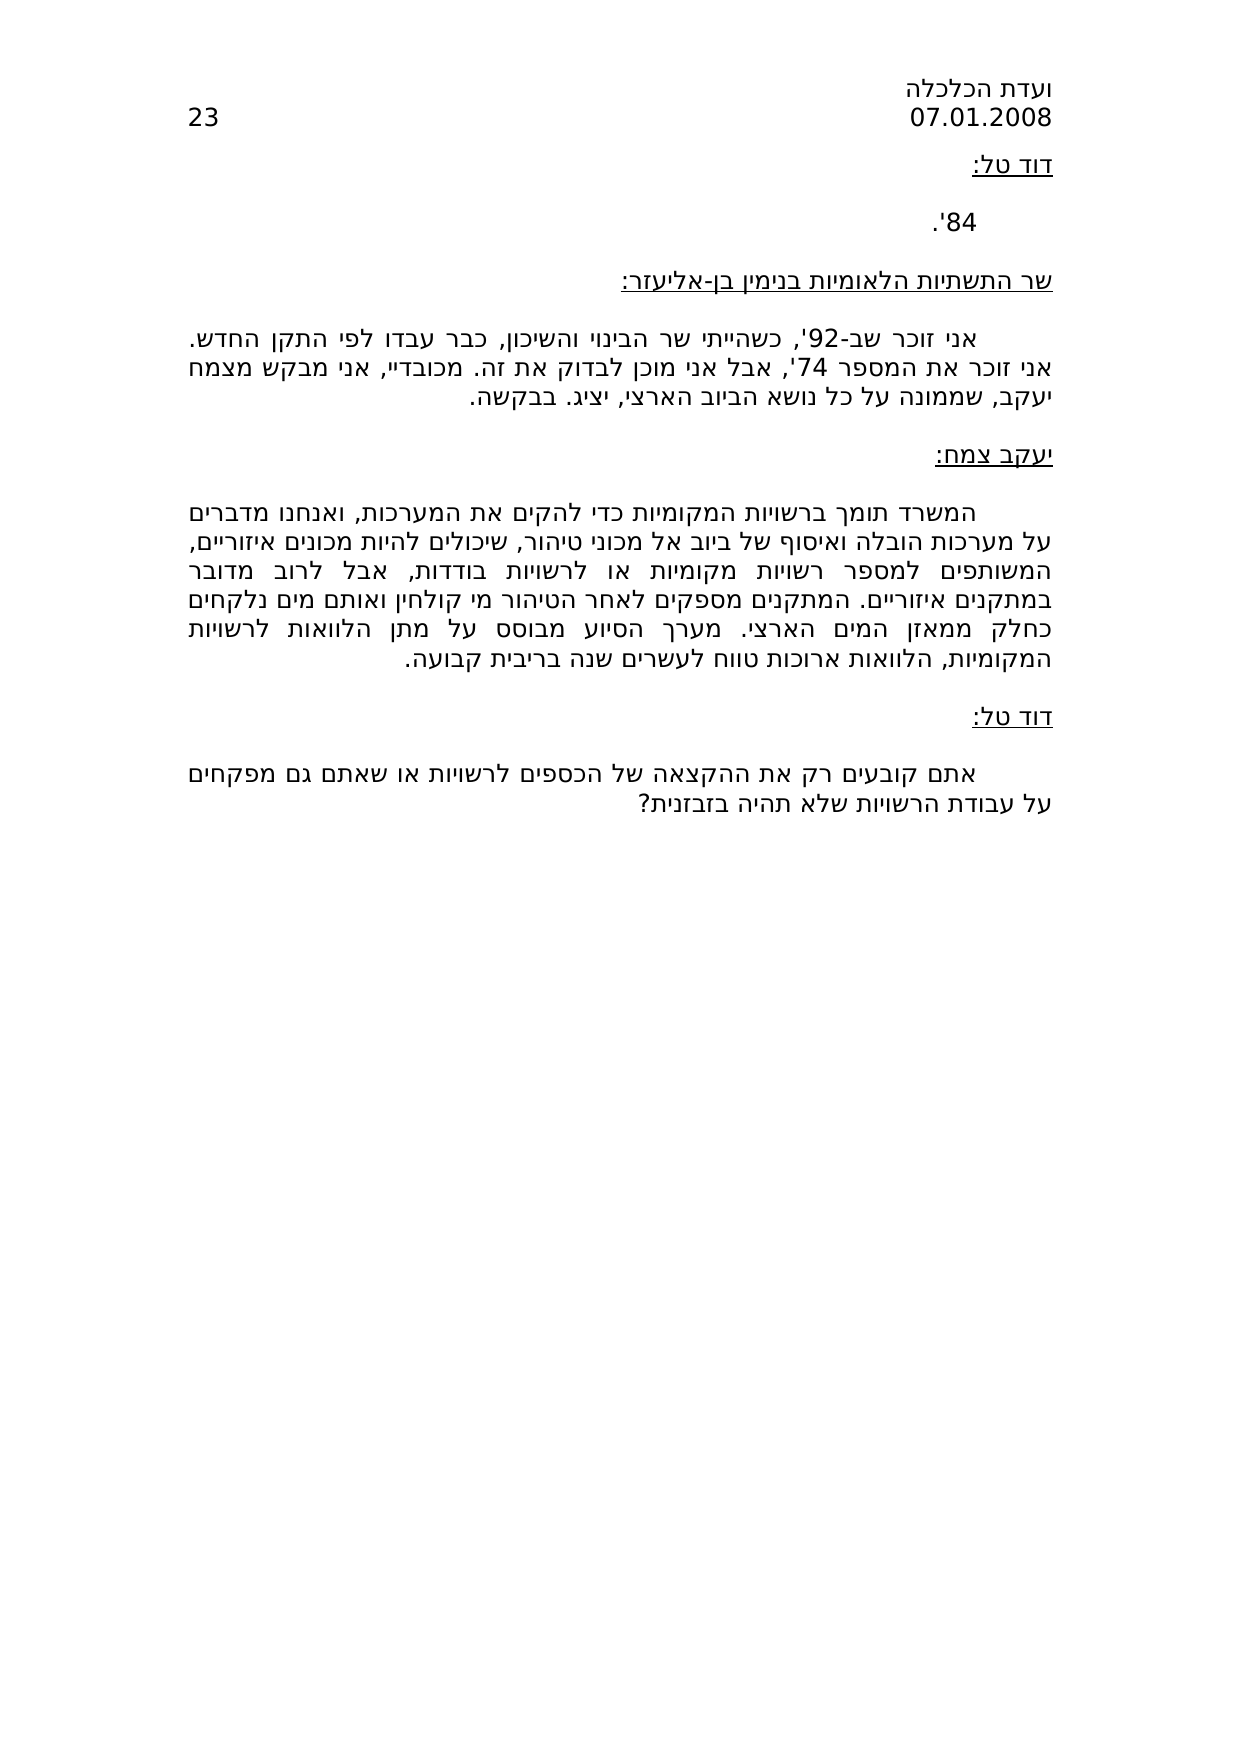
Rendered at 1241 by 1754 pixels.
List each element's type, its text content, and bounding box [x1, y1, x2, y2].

text שר התשתיות הלאומיות בנימין בן-אליעזר: [187, 266, 1053, 295]
text אתם קובעים רק את ההקצאה של הכספים לרשויות או שאתם גם מפקחים על עבודת הרשויות שלא תהיה בזבזנית? [187, 759, 1053, 818]
text אני זוכר שב-92', כשהייתי שר הבינוי והשיכון, כבר עבדו לפי התקן החדש. אני זוכר את המספר 74', אבל אני מוכן לבדוק את זה. מכובדיי, אני מבקש מצמח יעקב, שממונה על כל נושא הביוב הארצי, יציג. בבקשה. [187, 324, 1053, 411]
text דוד טל: [187, 702, 1053, 731]
text יעקב צמח: [187, 440, 1053, 469]
text המשרד תומך ברשויות המקומיות כדי להקים את המערכות, ואנחנו מדברים על מערכות הובלה ואיסוף של ביוב אל מכוני טיהור, שיכולים להיות מכונים איזוריים, המשותפים למספר רשויות מקומיות או לרשויות בודדות, אבל לרוב מדובר במתקנים איזוריים. המתקנים מספקים לאחר הטיהור מי קולחין ואותם מים נלקחים כחלק ממאזן המים הארצי. מערך הסיוע מבוסס על מתן הלוואות לרשויות המקומיות, הלוואות ארוכות טווח לעשרים שנה בריבית קבועה. [187, 498, 1053, 673]
text 84'. [187, 208, 1053, 237]
text דוד טל: [187, 150, 1053, 179]
